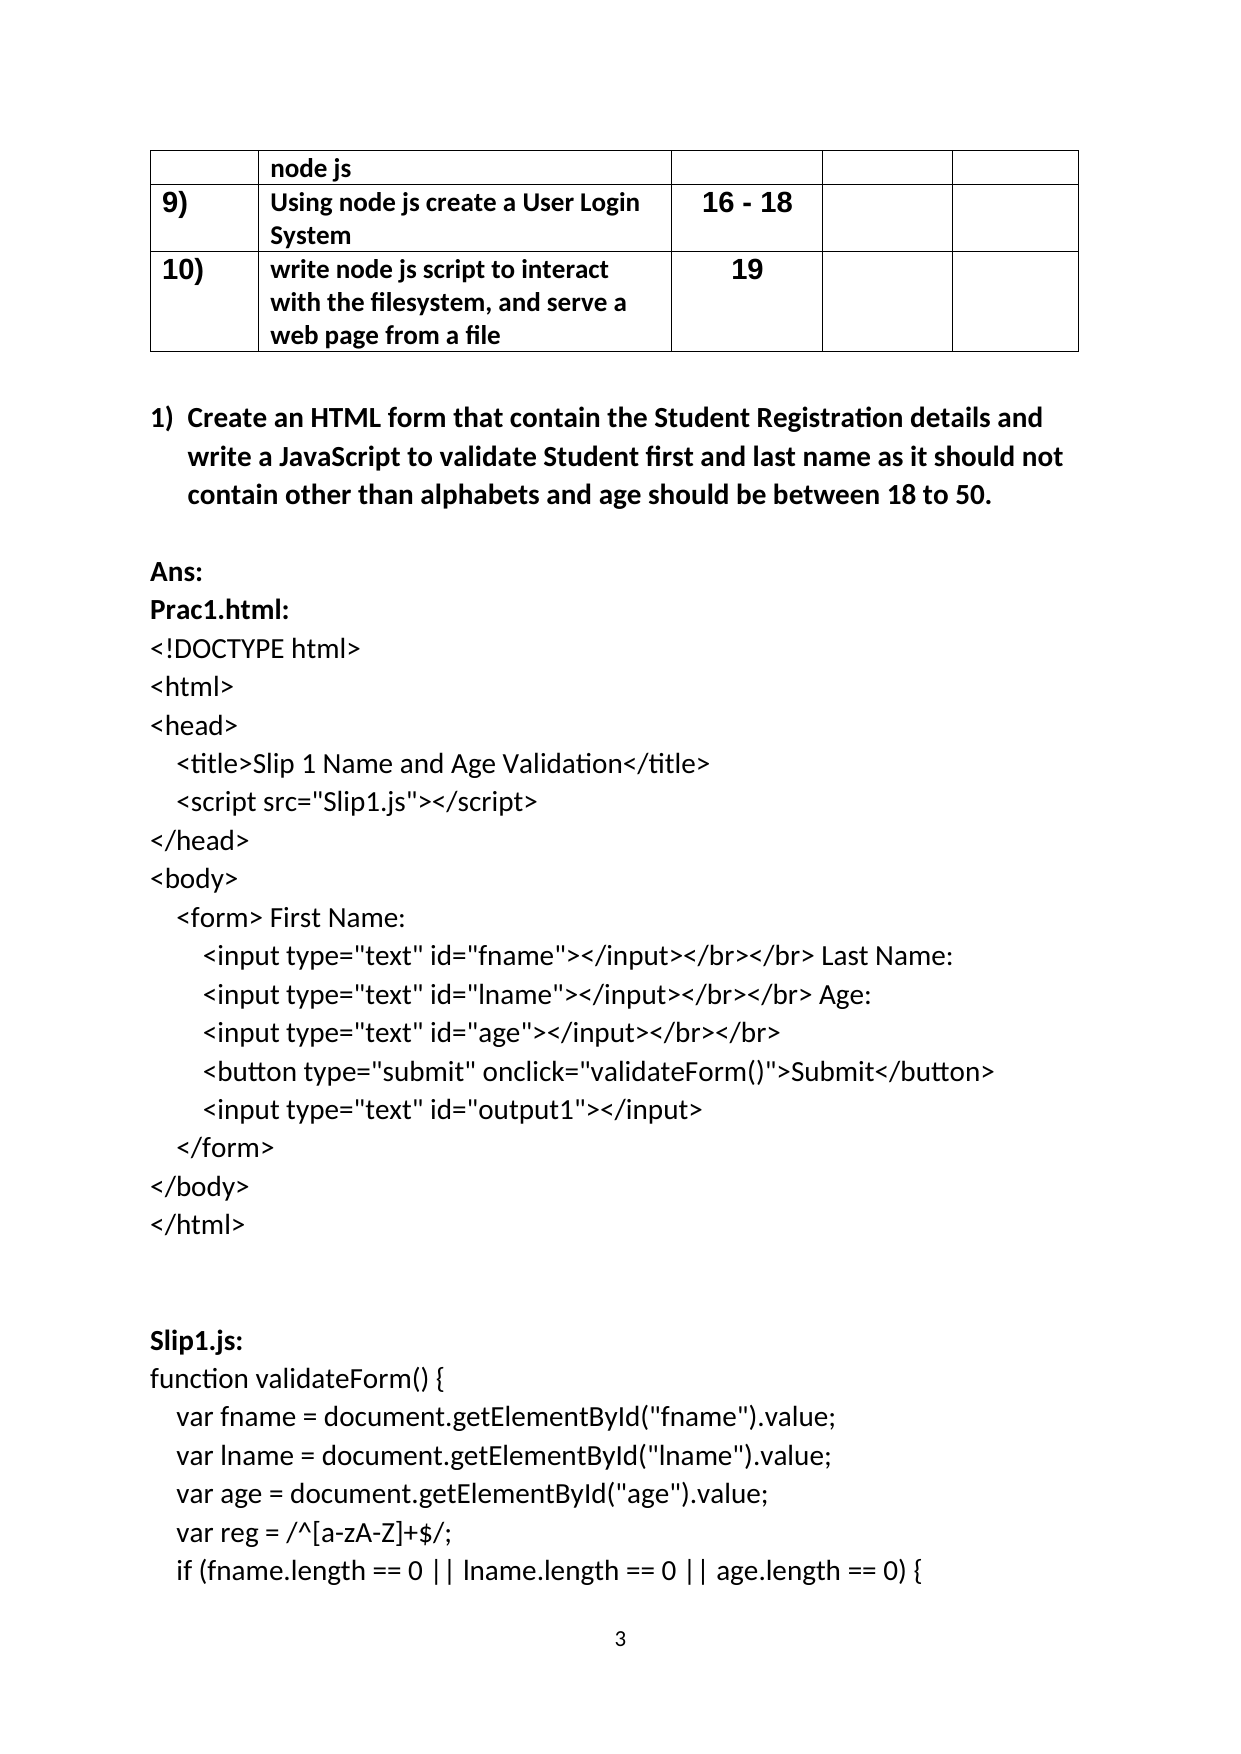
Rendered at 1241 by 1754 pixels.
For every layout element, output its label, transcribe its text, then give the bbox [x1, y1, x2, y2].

text Prac1.html: [150, 591, 1090, 627]
table_cell 19 [672, 252, 822, 351]
table_cell [823, 252, 952, 351]
text <form> First Name: [150, 899, 1090, 934]
text <button type="submit" onclick="validateForm()">Submit</button> [150, 1053, 1090, 1088]
text </form> [150, 1129, 1090, 1165]
text <input type="text" id="fname"></input></br></br> Last Name: [150, 937, 1090, 973]
text <title>Slip 1 Name and Age Validation</title> [150, 745, 1090, 781]
text <!DOCTYPE html> [150, 630, 1090, 665]
table_cell [953, 185, 1078, 251]
text var reg = /^[a-zA-Z]+$/; [150, 1514, 1090, 1549]
text var age = document.getElementById("age").value; [150, 1475, 1090, 1511]
table_cell 9) [151, 185, 258, 251]
text Ans: [150, 553, 1090, 588]
table_cell [823, 185, 952, 251]
text if (fname.length == 0 || lname.length == 0 || age.length == 0) { [150, 1552, 1090, 1588]
text <body> [150, 860, 1090, 896]
text Slip1.js: [150, 1322, 1090, 1357]
table_cell [823, 151, 952, 184]
table_cell 16 - 18 [672, 185, 822, 251]
text </head> [150, 822, 1090, 858]
list Create an HTML form that contain the Student Registration details and write a JavaScript to validate Student first and last name as it should not contain other than alphabets and age should be between 18 to 50. [150, 399, 1090, 512]
table_cell Using node js create a User Login System [259, 185, 671, 251]
table_cell 15 [672, 151, 822, 184]
text function validateForm() { [150, 1360, 1090, 1396]
text <html> [150, 668, 1090, 704]
table_cell 10) [151, 252, 258, 351]
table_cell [259, 151, 671, 184]
table_cell [953, 151, 1078, 184]
text <input type="text" id="age"></input></br></br> [150, 1014, 1090, 1050]
table_cell write node js script to interact with the filesystem, and serve a web page from a file [259, 252, 671, 351]
table_cell 8) [151, 151, 258, 184]
text var lname = document.getElementById("lname").value; [150, 1437, 1090, 1473]
table_cell [953, 252, 1078, 351]
text <head> [150, 707, 1090, 742]
text </body> [150, 1168, 1090, 1203]
text <input type="text" id="lname"></input></br></br> Age: [150, 976, 1090, 1011]
text var fname = document.getElementById("fname").value; [150, 1398, 1090, 1434]
text <input type="text" id="output1"></input> [150, 1091, 1090, 1127]
text <script src="Slip1.js"></script> [150, 783, 1090, 819]
text </html> [150, 1206, 1090, 1242]
